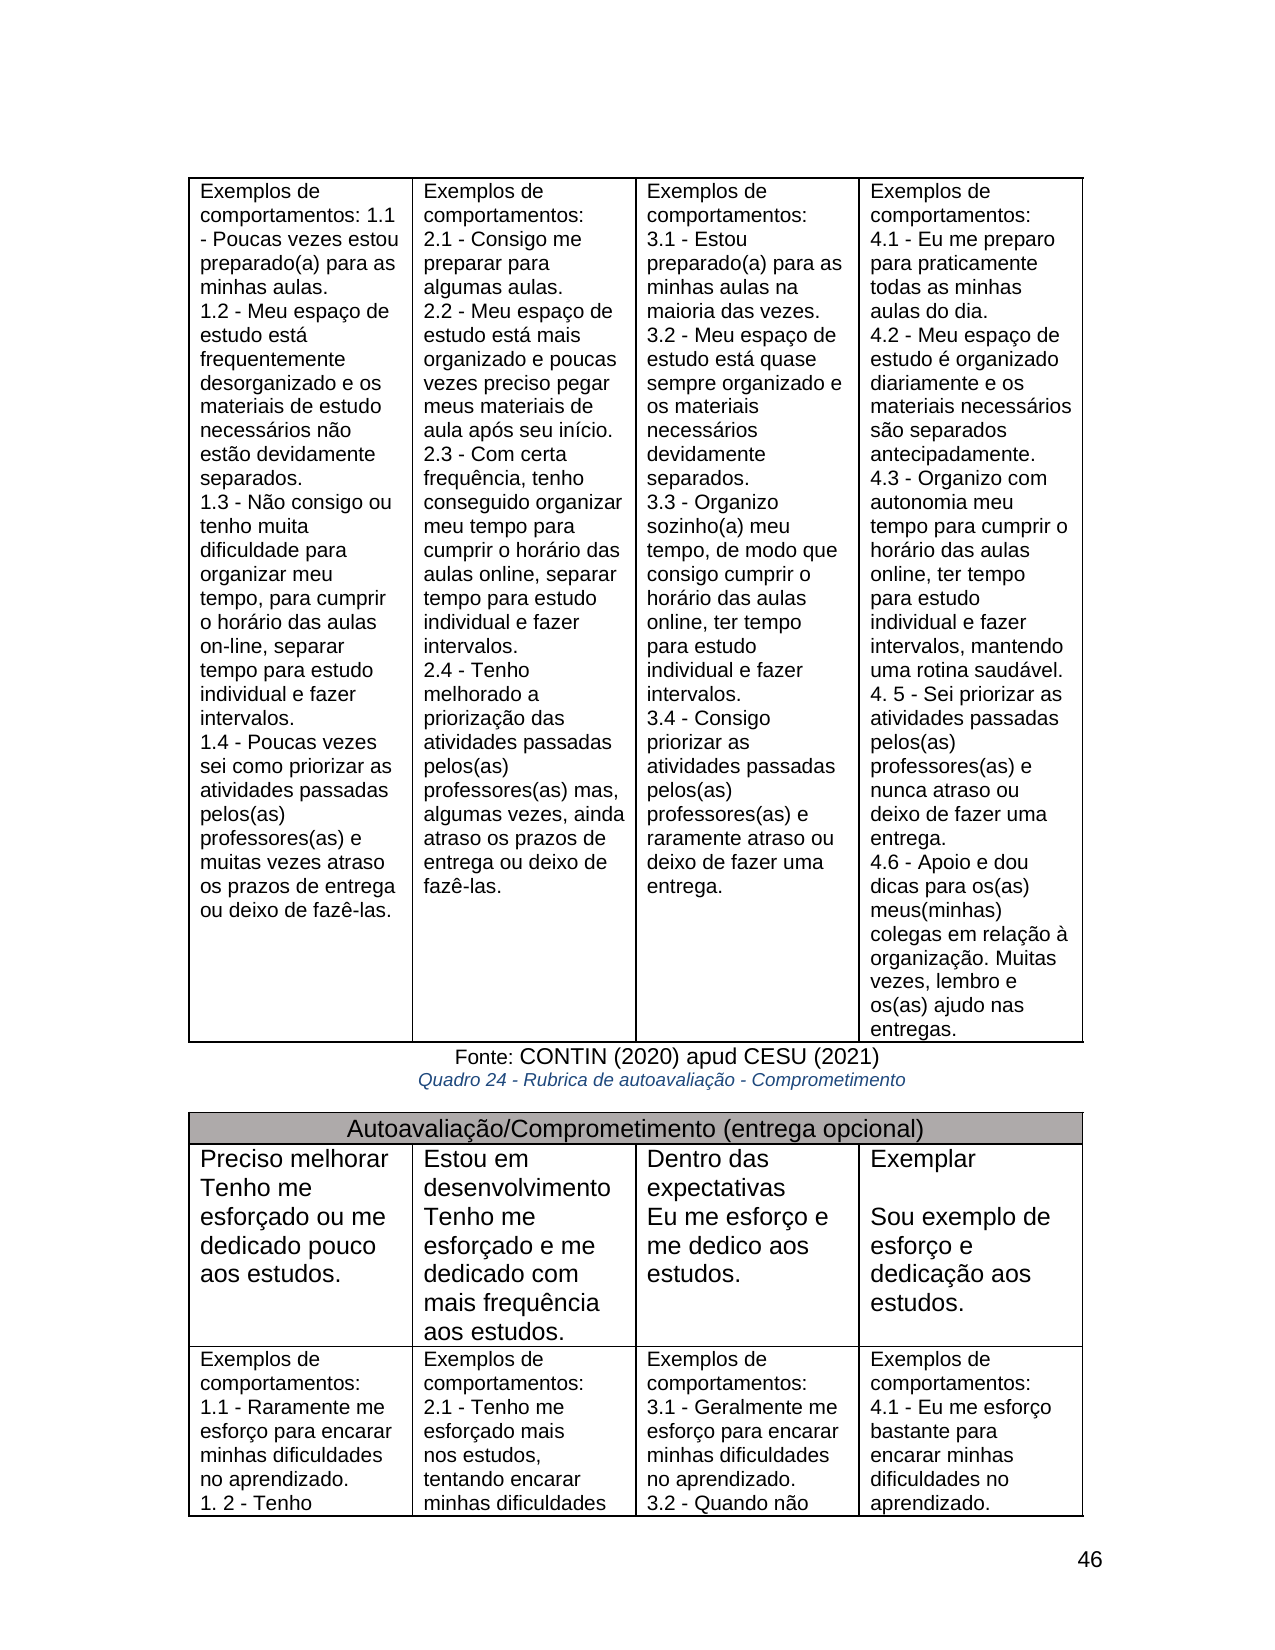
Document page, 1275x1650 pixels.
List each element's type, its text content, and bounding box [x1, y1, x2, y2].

table_cell Preciso melhorar Tenho me esforçado ou me dedicado pouco aos estudos. [190, 1145, 412, 1346]
table_cell Exemplos de comportamentos: 3.1 - Estou preparado(a) para as minhas aulas na maioria das vezes. 3.2 - Meu espaço de estudo está quase sempre organizado e os materiais necessários devidamente separados. 3.3 - Organizo sozinho(a) meu tempo, de modo que consigo cumprir o horário das aulas online, ter tempo para estudo individual e fazer intervalos. 3.4 - Consigo priorizar as atividades passadas pelos(as) professores(as) e raramente atraso ou deixo de fazer uma entrega. [637, 179, 858, 1041]
table_cell Exemplos de comportamentos: 4.1 - Eu me preparo para praticamente todas as minhas aulas do dia. 4.2 - Meu espaço de estudo é organizado diariamente e os materiais necessários são separados antecipadamente. 4.3 - Organizo com autonomia meu tempo para cumprir o horário das aulas online, ter tempo para estudo individual e fazer intervalos, mantendo uma rotina saudável. 4. 5 - Sei priorizar as atividades passadas pelos(as) professores(as) e nunca atraso ou deixo de fazer uma entrega. 4.6 - Apoio e dou dicas para os(as) meus(minhas) colegas em relação à organização. Muitas vezes, lembro e os(as) ajudo nas entregas. [860, 179, 1082, 1041]
table_cell Exemplos de comportamentos: 1.1 - Poucas vezes estou preparado(a) para as minhas aulas. 1.2 - Meu espaço de estudo está frequentemente desorganizado e os materiais de estudo necessários não estão devidamente separados. 1.3 - Não consigo ou tenho muita dificuldade para organizar meu tempo, para cumprir o horário das aulas on-line, separar tempo para estudo individual e fazer intervalos. 1.4 - Poucas vezes sei como priorizar as atividades passadas pelos(as) professores(as) e muitas vezes atraso os prazos de entrega ou deixo de fazê-las. [190, 179, 412, 1041]
table_cell Exemplos de comportamentos: 2.1 - Consigo me preparar para algumas aulas. 2.2 - Meu espaço de estudo está mais organizado e poucas vezes preciso pegar meus materiais de aula após seu início. 2.3 - Com certa frequência, tenho conseguido organizar meu tempo para cumprir o horário das aulas online, separar tempo para estudo individual e fazer intervalos. 2.4 - Tenho melhorado a priorização das atividades passadas pelos(as) professores(as) mas, algumas vezes, ainda atraso os prazos de entrega ou deixo de fazê-las. [413, 179, 635, 1041]
table_cell Estou em desenvolvimento Tenho me esforçado e me dedicado com mais frequência aos estudos. [413, 1145, 635, 1346]
table_cell Exemplar Sou exemplo de esforço e dedicação aos estudos. [860, 1145, 1082, 1346]
table_cell Dentro das expectativas Eu me esforço e me dedico aos estudos. [637, 1145, 858, 1346]
text Fonte: CONTIN (2020) apud CESU (2021) [177, 1043, 1157, 1069]
table_header Autoavaliação/Comprometimento (entrega opcional) [190, 1113, 1082, 1143]
